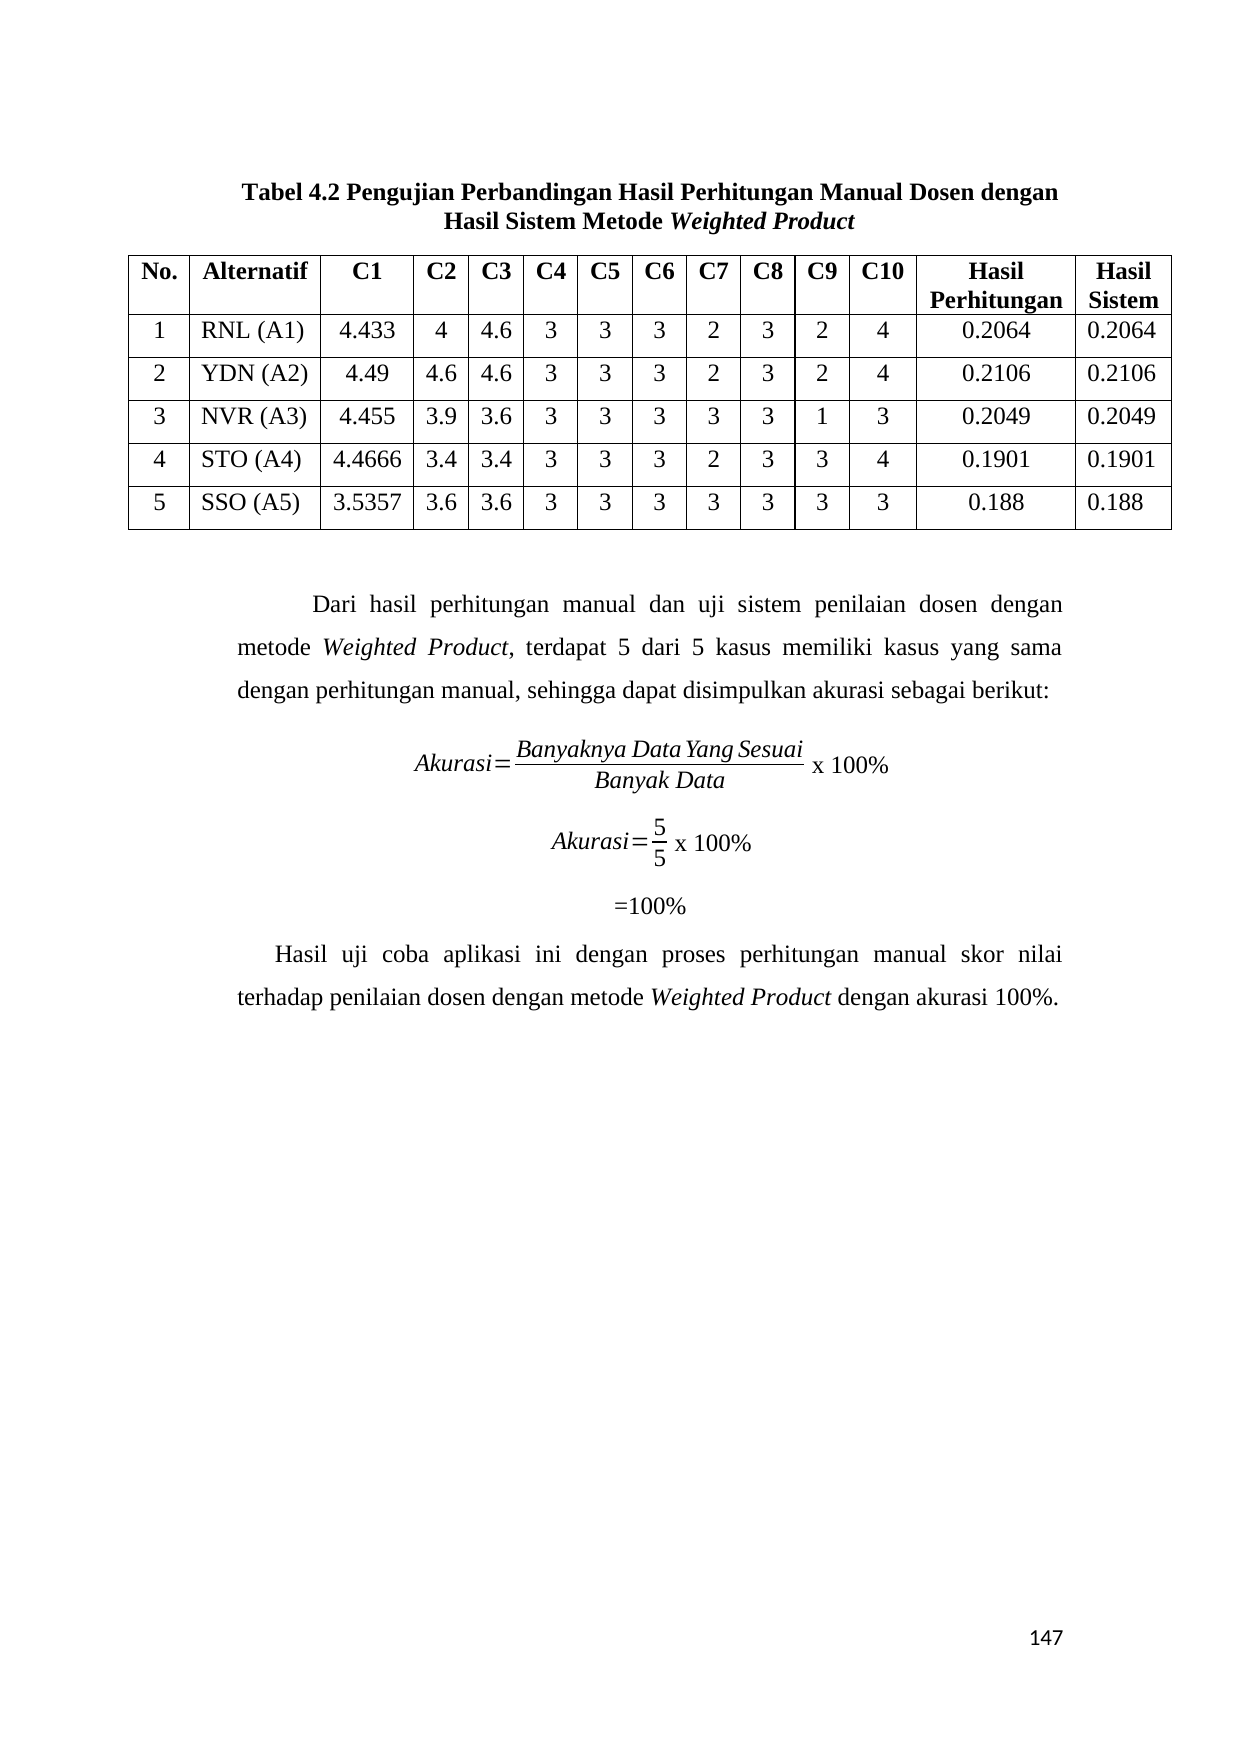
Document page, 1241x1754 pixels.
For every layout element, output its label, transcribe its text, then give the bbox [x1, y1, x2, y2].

table_cell 3 [741, 401, 794, 443]
table_cell RNL (A1) [190, 315, 320, 357]
table_cell 0.2064 [1076, 315, 1171, 357]
table_cell 4 [850, 358, 916, 400]
table_cell 0.2064 [917, 315, 1075, 357]
table_cell 3 [129, 401, 189, 443]
table_header Alternatif [190, 256, 320, 314]
table_cell 3 [850, 401, 916, 443]
table_header C9 [796, 256, 849, 314]
table_cell 4.433 [321, 315, 413, 357]
table_header C7 [687, 256, 740, 314]
table_cell 0.1901 [1076, 444, 1171, 486]
table_cell 0.2106 [1076, 358, 1171, 400]
table_cell 0.2106 [917, 358, 1075, 400]
table_cell 3 [796, 444, 849, 486]
table_cell NVR (A3) [190, 401, 320, 443]
text Dari hasil perhitungan manual dan uji sistem penilaian dosen dengan metode Weighted Product, terdapat 5 dari 5 kasus memiliki kasus yang sama dengan perhitungan manual, sehingga dapat disimpulkan akurasi sebagai berikut: [237, 589, 1063, 704]
text =100% [237, 891, 1063, 920]
table_cell 2 [687, 358, 740, 400]
table_header C5 [578, 256, 632, 314]
table_cell 3 [741, 358, 794, 400]
table_cell 2 [129, 358, 189, 400]
table_cell 3 [578, 358, 632, 400]
table_cell 2 [687, 315, 740, 357]
text x 100% [237, 735, 1063, 794]
table_cell 3 [524, 444, 577, 486]
table_cell 3 [741, 444, 794, 486]
table_cell 3.6 [469, 487, 523, 528]
table_cell 4.4666 [321, 444, 413, 486]
table_cell 4.6 [469, 358, 523, 400]
table_cell 3.9 [414, 401, 468, 443]
table_cell 3 [850, 487, 916, 528]
table_cell 3 [578, 315, 632, 357]
table_header Hasil Perhitungan [917, 256, 1075, 314]
table_cell SSO (A5) [190, 487, 320, 528]
table_cell 0.2049 [917, 401, 1075, 443]
table_cell 3 [687, 401, 740, 443]
text Tabel 4.2 Pengujian Perbandingan Hasil Perhitungan Manual Dosen dengan Hasil Sistem Metode Weighted Product [237, 177, 1063, 234]
table_header Hasil Sistem [1076, 256, 1171, 314]
table_cell 4.49 [321, 358, 413, 400]
table_header C2 [414, 256, 468, 314]
table_header C8 [741, 256, 794, 314]
table_cell 3.6 [414, 487, 468, 528]
table_cell YDN (A2) [190, 358, 320, 400]
table_cell 3 [524, 315, 577, 357]
table_cell 3 [633, 444, 686, 486]
table_cell 3 [741, 487, 794, 528]
table_cell 5 [129, 487, 189, 528]
table_header C10 [850, 256, 916, 314]
table_cell 2 [687, 444, 740, 486]
table_cell 0.188 [917, 487, 1075, 528]
table_cell 3 [524, 401, 577, 443]
table_cell 4 [850, 315, 916, 357]
table_cell 3 [578, 487, 632, 528]
text x 100% [237, 813, 1063, 872]
table_cell 3.6 [469, 401, 523, 443]
table_cell 4 [129, 444, 189, 486]
table_cell 0.2049 [1076, 401, 1171, 443]
table_cell 4 [850, 444, 916, 486]
table_cell 4 [414, 315, 468, 357]
table_cell STO (A4) [190, 444, 320, 486]
table_cell 3 [633, 401, 686, 443]
table_header C1 [321, 256, 413, 314]
table_cell 1 [796, 401, 849, 443]
table_cell 3 [796, 487, 849, 528]
table_cell 3.4 [414, 444, 468, 486]
table_cell 2 [796, 358, 849, 400]
table_header No. [129, 256, 189, 314]
table_cell 3 [524, 358, 577, 400]
table_cell 3 [633, 487, 686, 528]
table_cell 3 [633, 315, 686, 357]
table_cell 3 [524, 487, 577, 528]
text Hasil uji coba aplikasi ini dengan proses perhitungan manual skor nilai terhadap penilaian dosen dengan metode Weighted Product dengan akurasi 100%. [237, 939, 1063, 1011]
table_cell 3 [633, 358, 686, 400]
table_cell 3 [578, 401, 632, 443]
table_cell 1 [129, 315, 189, 357]
table_cell 4.6 [414, 358, 468, 400]
table_cell 2 [796, 315, 849, 357]
table_header C6 [633, 256, 686, 314]
table_cell 4.6 [469, 315, 523, 357]
table_header C4 [524, 256, 577, 314]
table_cell 3 [687, 487, 740, 528]
table_header C3 [469, 256, 523, 314]
table_cell 3.4 [469, 444, 523, 486]
table_cell 0.1901 [917, 444, 1075, 486]
table_cell 3.5357 [321, 487, 413, 528]
table_cell 0.188 [1076, 487, 1171, 528]
table_cell 4.455 [321, 401, 413, 443]
table_cell 3 [578, 444, 632, 486]
table_cell 3 [741, 315, 794, 357]
